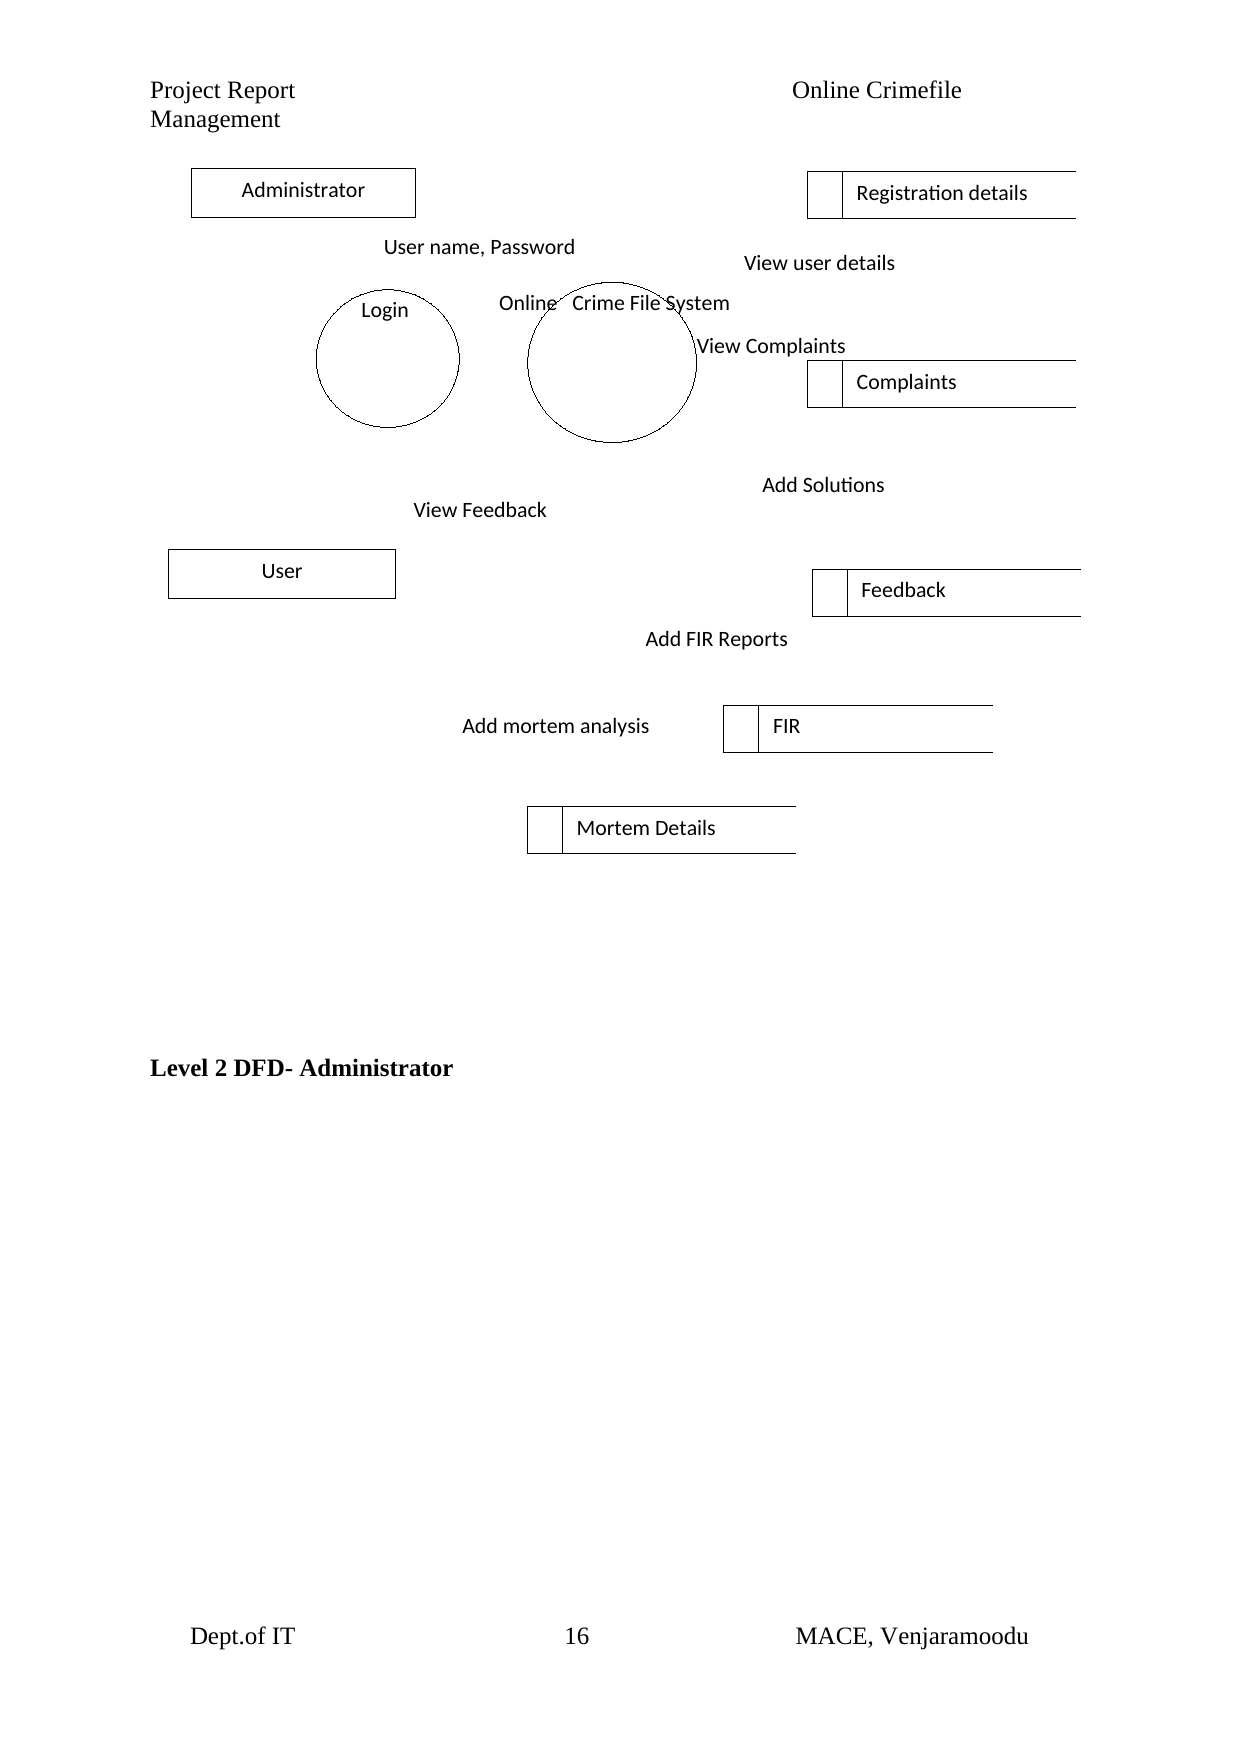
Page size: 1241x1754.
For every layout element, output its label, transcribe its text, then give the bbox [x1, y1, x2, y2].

text Level 2 DFD- Administrator [150, 1053, 1068, 1082]
